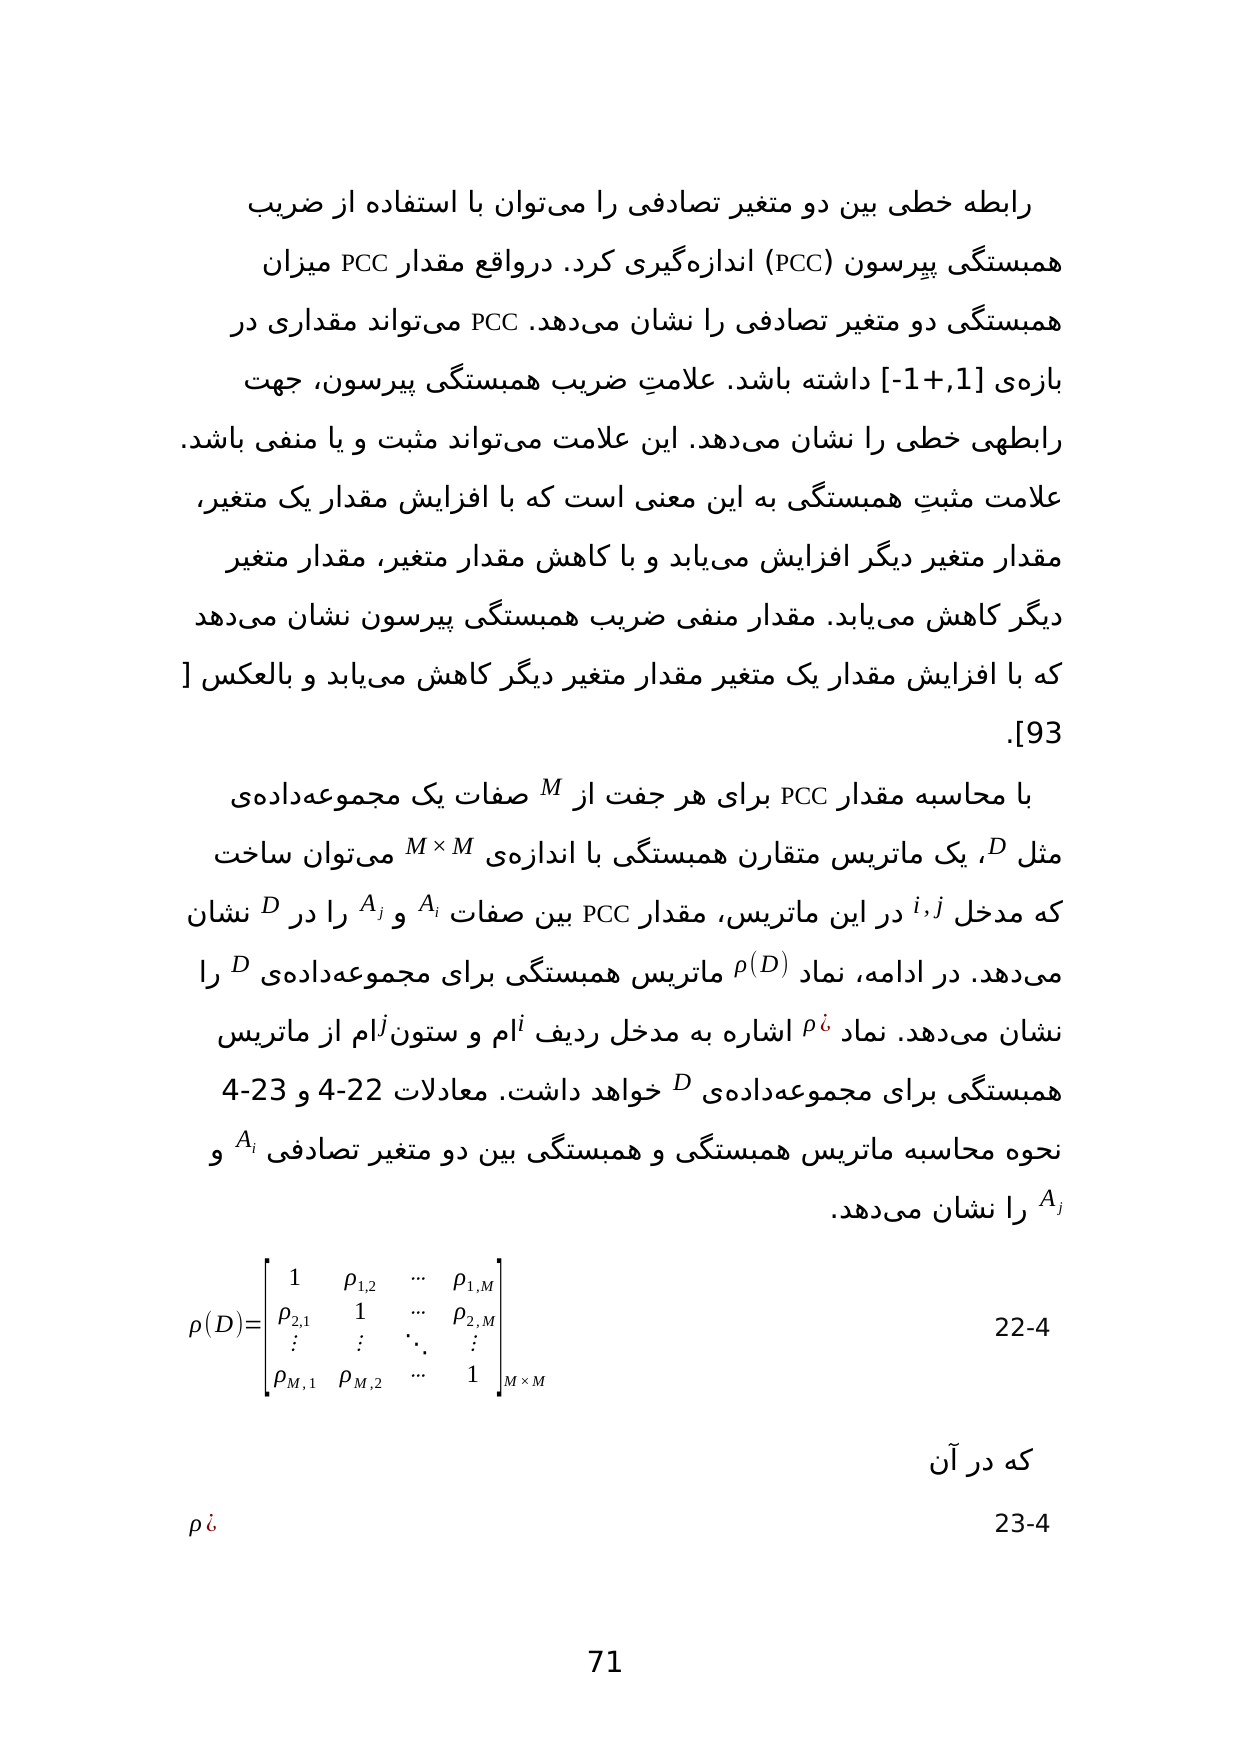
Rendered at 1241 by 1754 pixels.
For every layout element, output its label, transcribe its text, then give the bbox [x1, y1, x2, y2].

table_header [177, 1484, 620, 1563]
text رابطه خطی بین دو متغیر تصادفی را می‌توان با استفاده از ضریب همبستگی پیِرسون (PCC) اندازه‌گیری کرد. درواقع مقدار PCC میزان همبستگی دو متغیر تصادفی را نشان می‌دهد. PCC می‌تواند مقداری در بازه‌ی [1,+1-] داشته باشد. علامتِ ضریب همبستگی پیرسون، جهت رابطهی خطی را نشان می‌دهد. این علامت می‌تواند مثبت و یا منفی باشد. علامت مثبتِ همبستگی به این معنی است که با افزایش مقدار یک متغیر، مقدار متغیر دیگر افزایش می‌یابد و با کاهش مقدار متغیر، مقدار متغیر دیگر کاهش می‌یابد. مقدار منفی ضریب همبستگی پیرسون نشان می‌دهد که با افزایش مقدار یک متغیر مقدار متغیر دیگر کاهش می‌یابد و بالعکس [93]. [177, 165, 1063, 756]
table_header [177, 1232, 620, 1423]
text که در آن [177, 1423, 1063, 1482]
